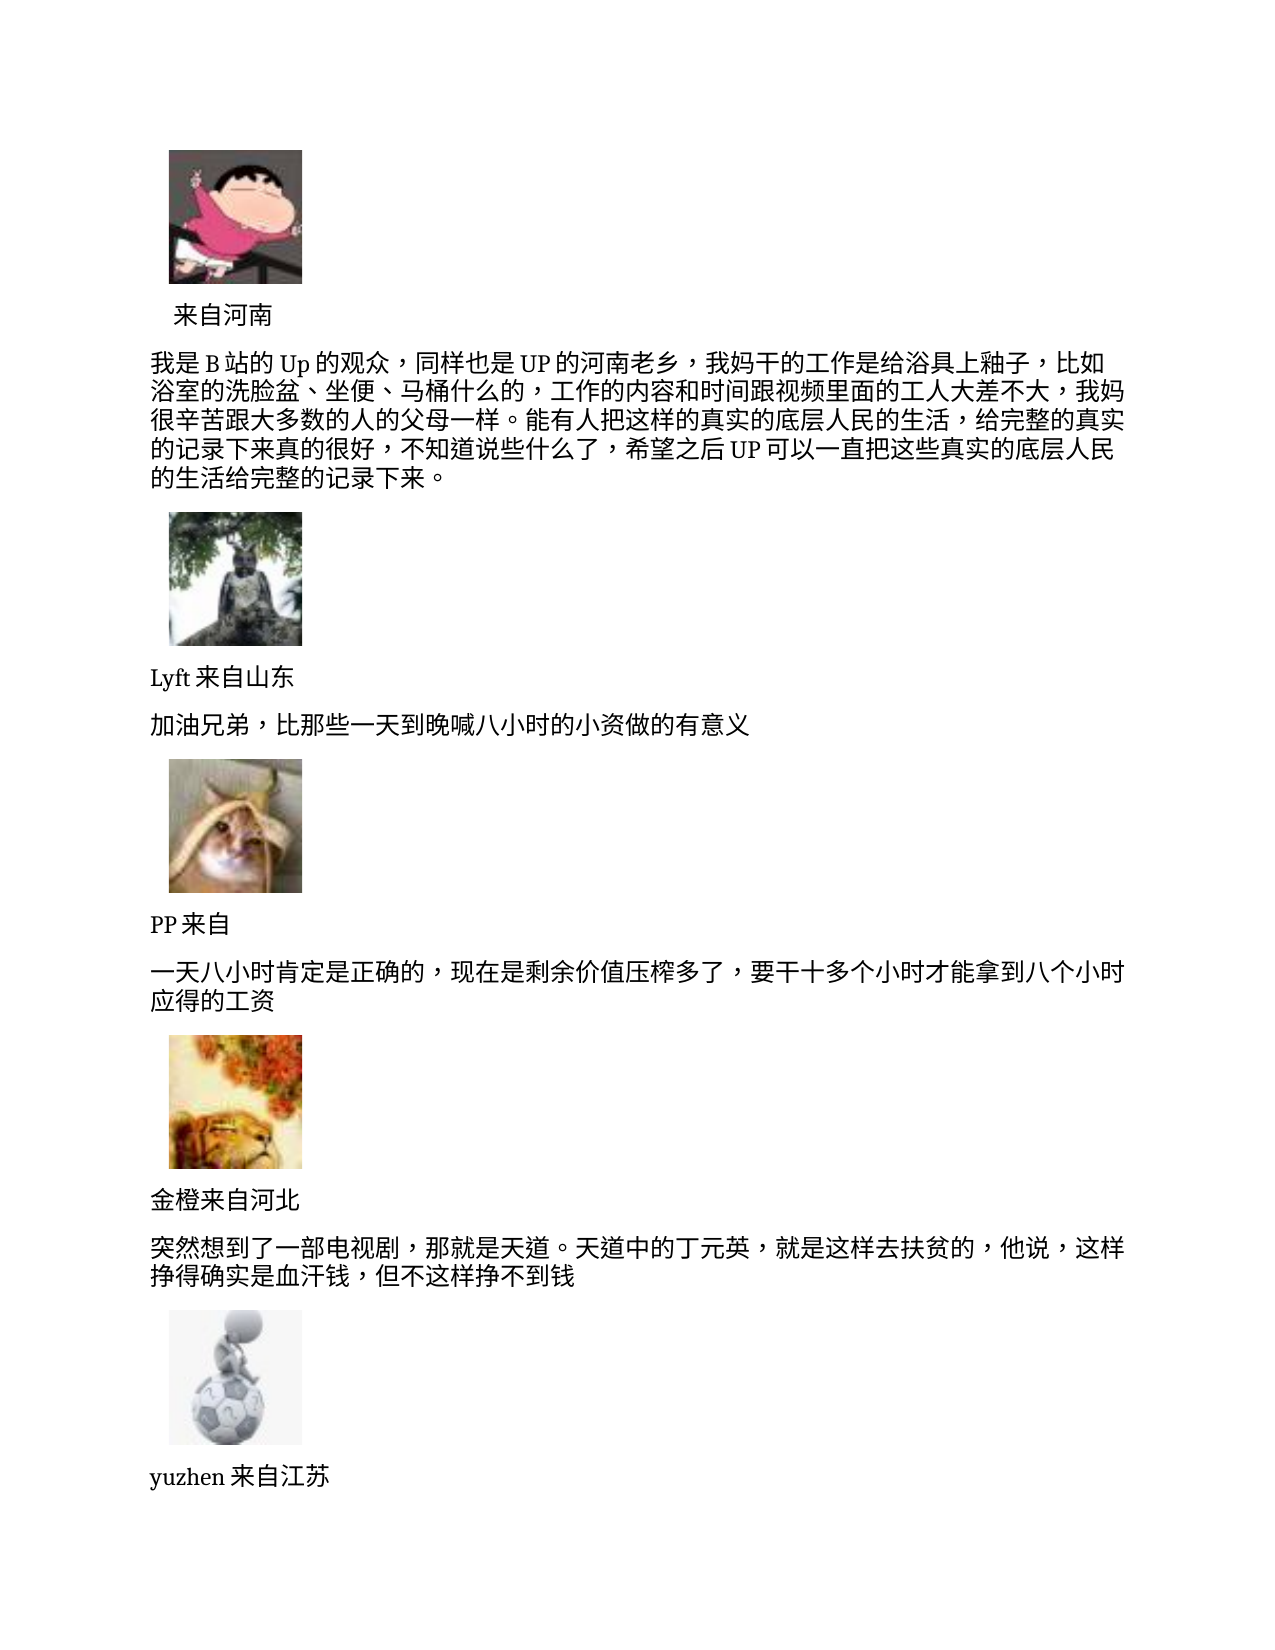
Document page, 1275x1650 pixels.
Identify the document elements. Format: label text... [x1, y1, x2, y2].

picture [168, 1310, 303, 1445]
text 加油兄弟，比那些一天到晚喊八小时的小资做的有意义 [150, 712, 1125, 740]
text Lyft来自山东 [150, 664, 1125, 693]
text 金橙来自河北 [150, 1187, 1125, 1216]
picture [168, 759, 303, 893]
text 一天八小时肯定是正确的，现在是剩余价值压榨多了，要干十多个小时才能拿到八个小时应得的工资 [150, 959, 1125, 1016]
picture [168, 1035, 303, 1169]
text ㅤ来自河南 [150, 302, 1125, 331]
text 我是B站的Up的观众，同样也是UP的河南老乡，我妈干的工作是给浴具上釉子，比如浴室的洗脸盆、坐便、马桶什么的，工作的内容和时间跟视频里面的工人大差不大，我妈很辛苦跟大多数的人的父母一样。能有人把这样的真实的底层人民的生活，给完整的真实的记录下来真的很好，不知道说些什么了，希望之后UP可以一直把这些真实的底层人民的生活给完整的记录下来。 [150, 349, 1125, 493]
text 突然想到了一部电视剧，那就是天道。天道中的丁元英，就是这样去扶贫的，他说，这样挣得确实是血汗钱，但不这样挣不到钱 [150, 1234, 1125, 1292]
text PP来自 [150, 911, 1125, 940]
picture [168, 150, 303, 284]
text yuzhen来自江苏 [150, 1463, 1125, 1492]
picture [168, 512, 303, 646]
